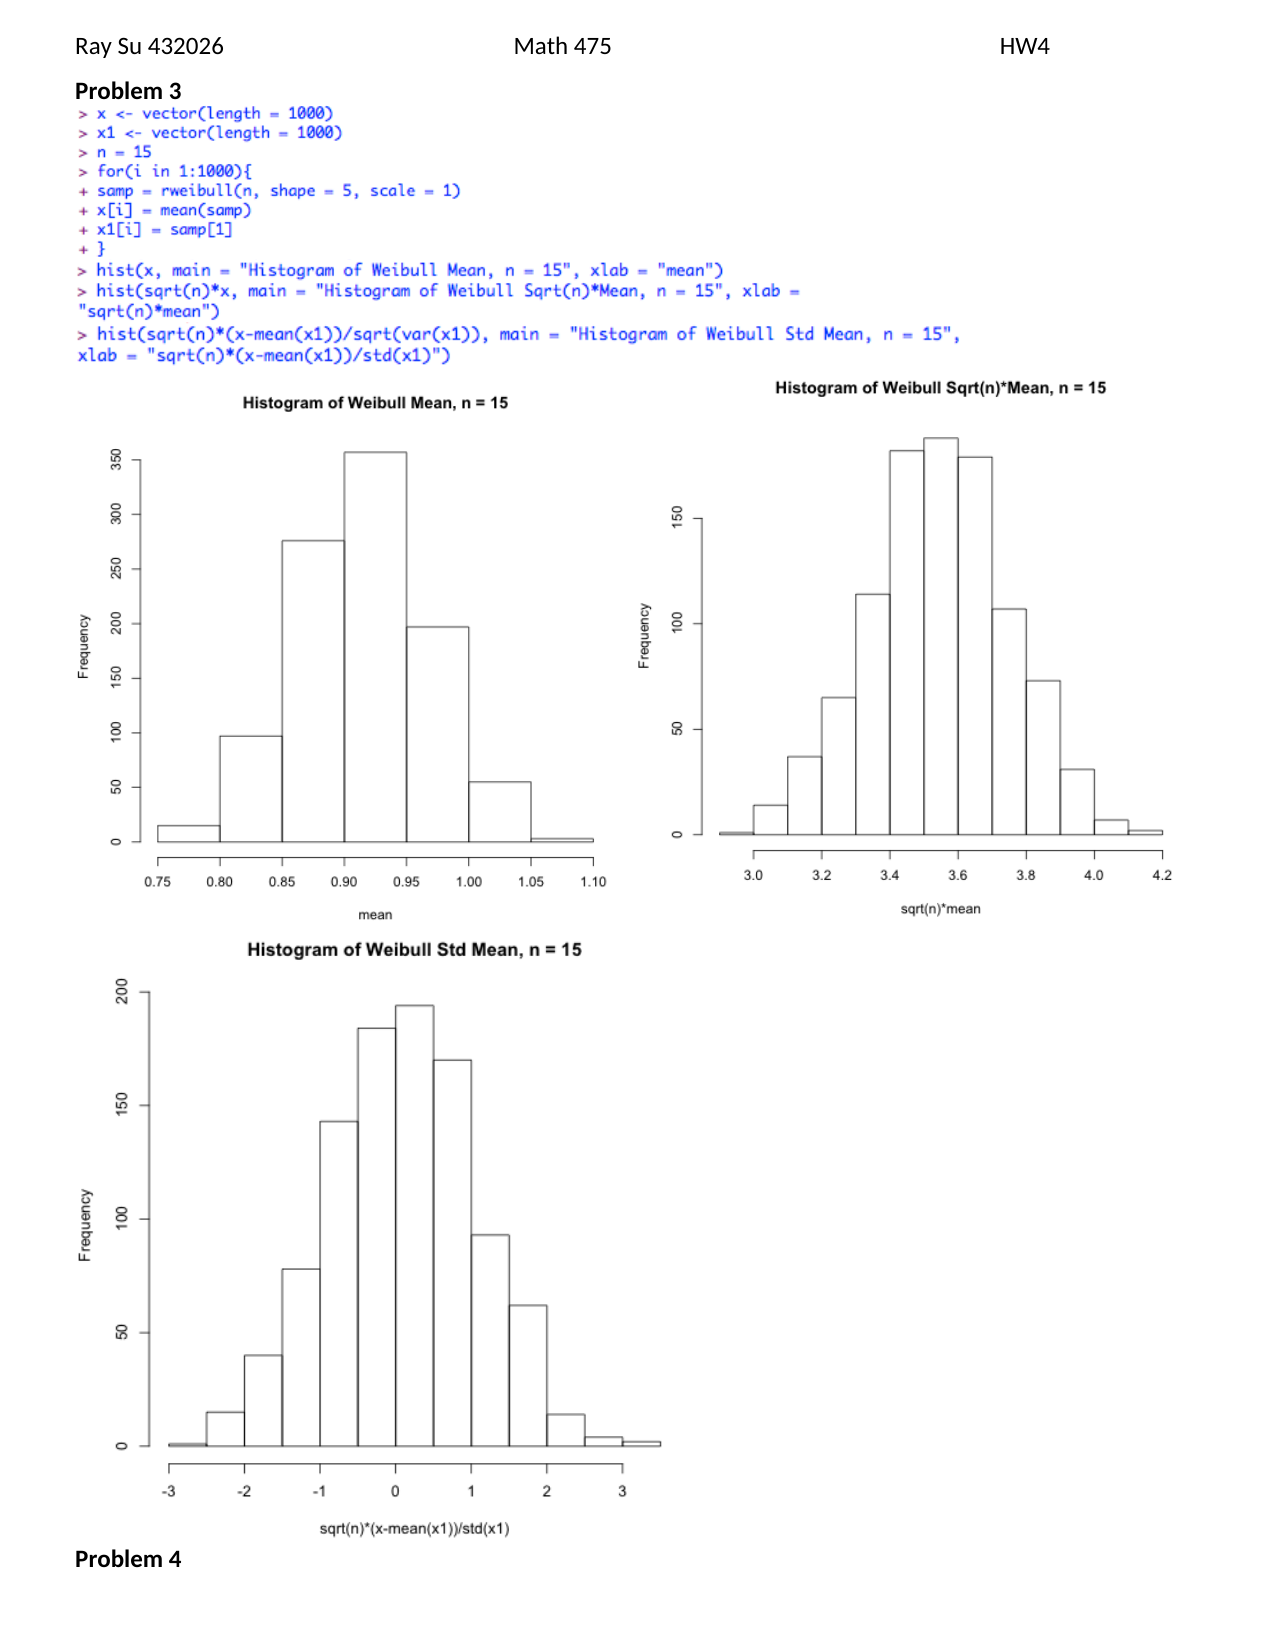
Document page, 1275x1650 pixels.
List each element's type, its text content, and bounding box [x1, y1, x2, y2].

text Problem 4 [75, 1543, 1200, 1574]
text Problem 3 [75, 75, 1200, 106]
picture [75, 105, 1184, 1544]
